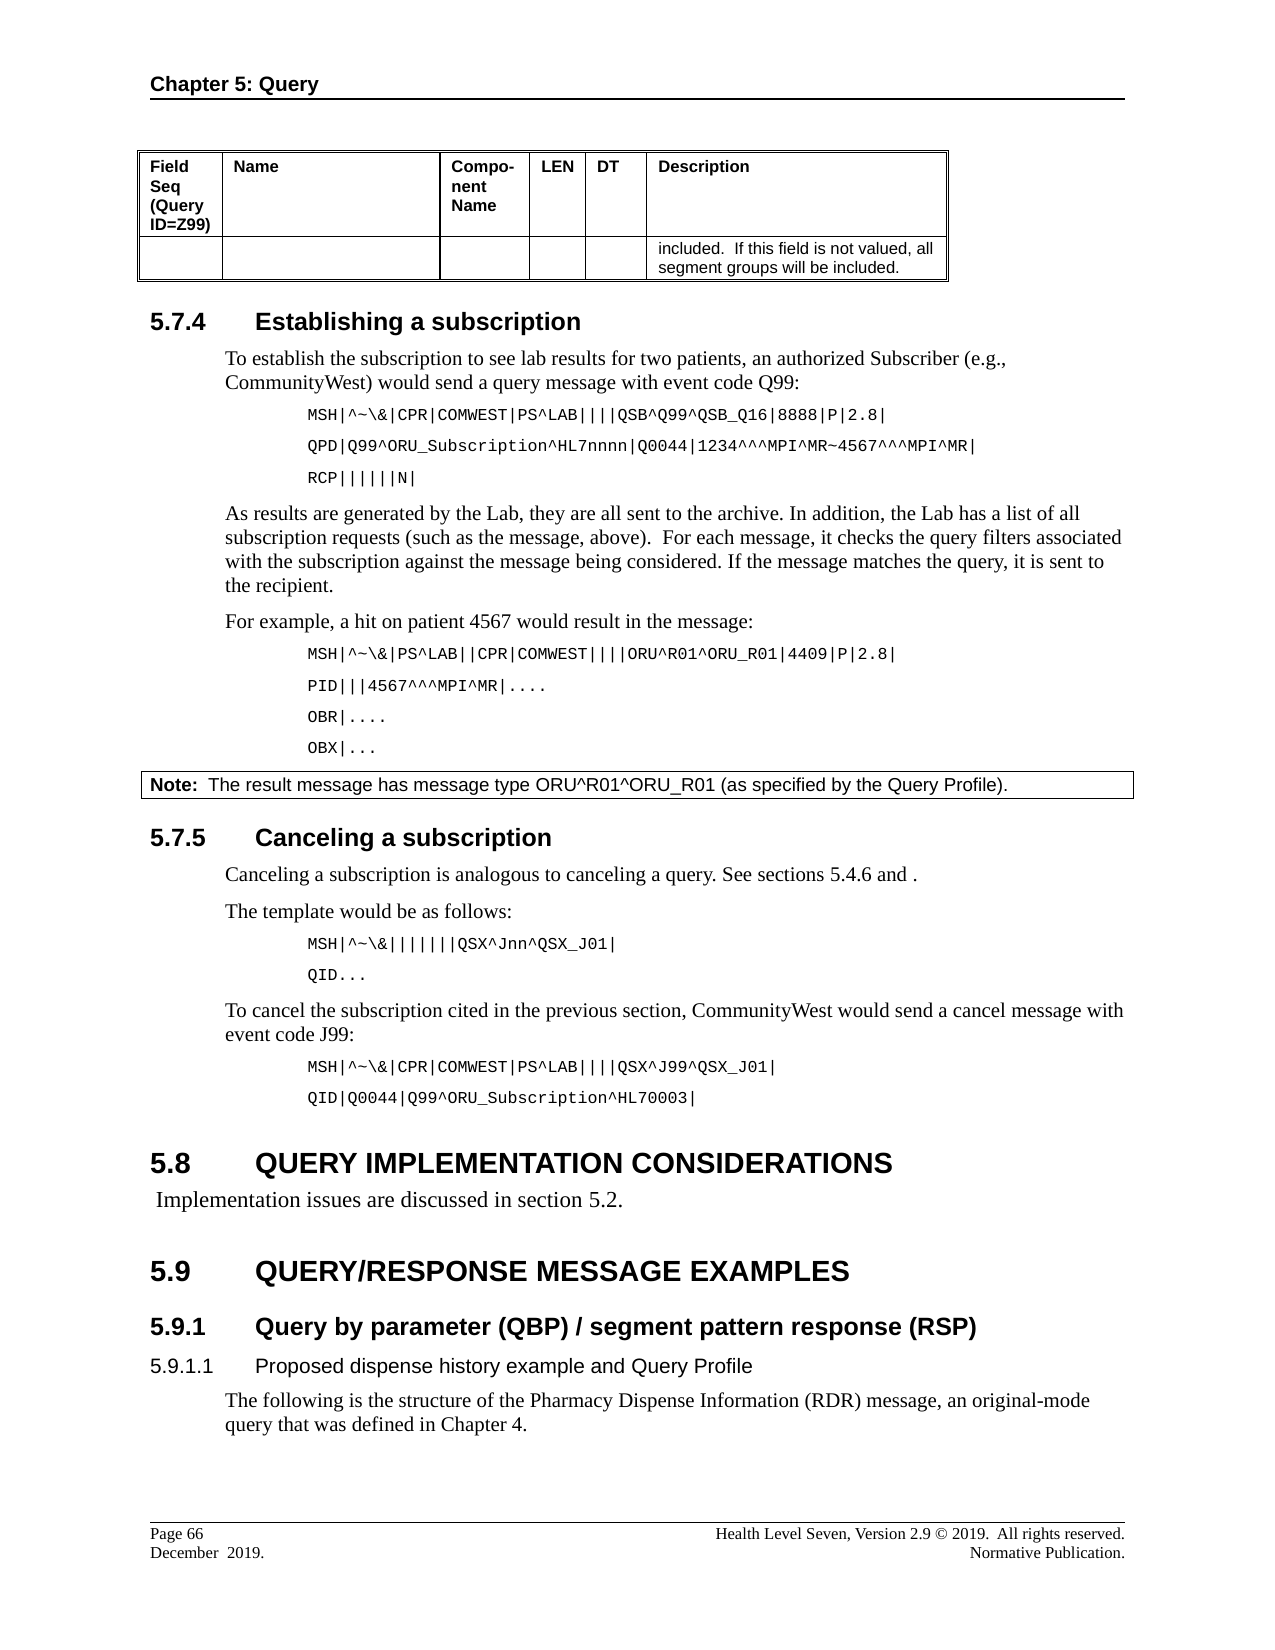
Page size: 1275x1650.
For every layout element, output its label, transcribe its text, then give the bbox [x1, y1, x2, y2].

subtitle QUERY/RESPONSE MESSAGE EXAMPLES [150, 1254, 1125, 1287]
subtitle Proposed dispense history example and Query Profile [150, 1354, 1125, 1378]
text MSH|^~\&|CPR|COMWEST|PS^LAB||||QSX^J99^QSX_J01| [307, 1059, 1125, 1077]
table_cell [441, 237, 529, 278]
text QPD|Q99^ORU_Subscription^HL7nnnn|Q0044|1234^^^MPI^MR~4567^^^MPI^MR| [307, 438, 1125, 457]
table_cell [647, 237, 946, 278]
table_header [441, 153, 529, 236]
text MSH|^~\&|CPR|COMWEST|PS^LAB||||QSB^Q99^QSB_Q16|8888|P|2.8| [307, 406, 1125, 425]
text QID... [307, 967, 1125, 986]
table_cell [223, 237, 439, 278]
text OBR|.... [307, 708, 1125, 727]
text Implementation issues are discussed in section 5.2. [150, 1186, 1125, 1212]
text For example, a hit on patient 4567 would result in the message: [225, 609, 1125, 633]
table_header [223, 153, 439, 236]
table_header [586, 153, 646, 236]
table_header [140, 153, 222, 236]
text MSH|^~\&|||||||QSX^Jnn^QSX_J01| [307, 935, 1125, 954]
text Canceling a subscription is analogous to canceling a query. See sections 5.4.6 and 0. [225, 862, 1125, 886]
text To cancel the subscription cited in the previous section, CommunityWest would send a cancel message with event code J99: [225, 998, 1125, 1046]
text As results are generated by the Lab, they are all sent to the archive. In addition, the Lab has a list of all subscription requests (such as the message, above). For each message, it checks the query filters associated with the subscription against the message being considered. If the message matches the query, it is sent to the recipient. [225, 501, 1125, 597]
text QID|Q0044|Q99^ORU_Subscription^HL70003| [307, 1090, 1125, 1109]
subtitle Establishing a subscription [150, 307, 1125, 335]
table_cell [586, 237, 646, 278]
text MSH|^~\&|PS^LAB||CPR|COMWEST||||ORU^R01^ORU_R01|4409|P|2.8| [307, 646, 1125, 665]
text RCP||||||N| [307, 469, 1125, 488]
text PID|||4567^^^MPI^MR|.... [307, 677, 1125, 696]
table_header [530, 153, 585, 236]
text The template would be as follows: [225, 899, 1125, 923]
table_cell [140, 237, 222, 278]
text OBX|... [307, 740, 1125, 759]
subtitle QUERY IMPLEMENTATION CONSIDERATIONS [150, 1146, 1125, 1180]
text To establish the subscription to see lab results for two patients, an authorized Subscriber (e.g., CommunityWest) would send a query message with event code Q99: [225, 346, 1125, 394]
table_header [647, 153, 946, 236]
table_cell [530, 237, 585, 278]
text The following is the structure of the Pharmacy Dispense Information (RDR) message, an original-mode query that was defined in Chapter 4. [225, 1388, 1125, 1436]
subtitle Canceling a subscription [150, 823, 1125, 852]
text Note: The result message has message type ORU^R01^ORU_R01 (as specified by the Query Profile). [142, 772, 1133, 798]
subtitle Query by parameter (QBP) / segment pattern response (RSP) [150, 1312, 1125, 1341]
